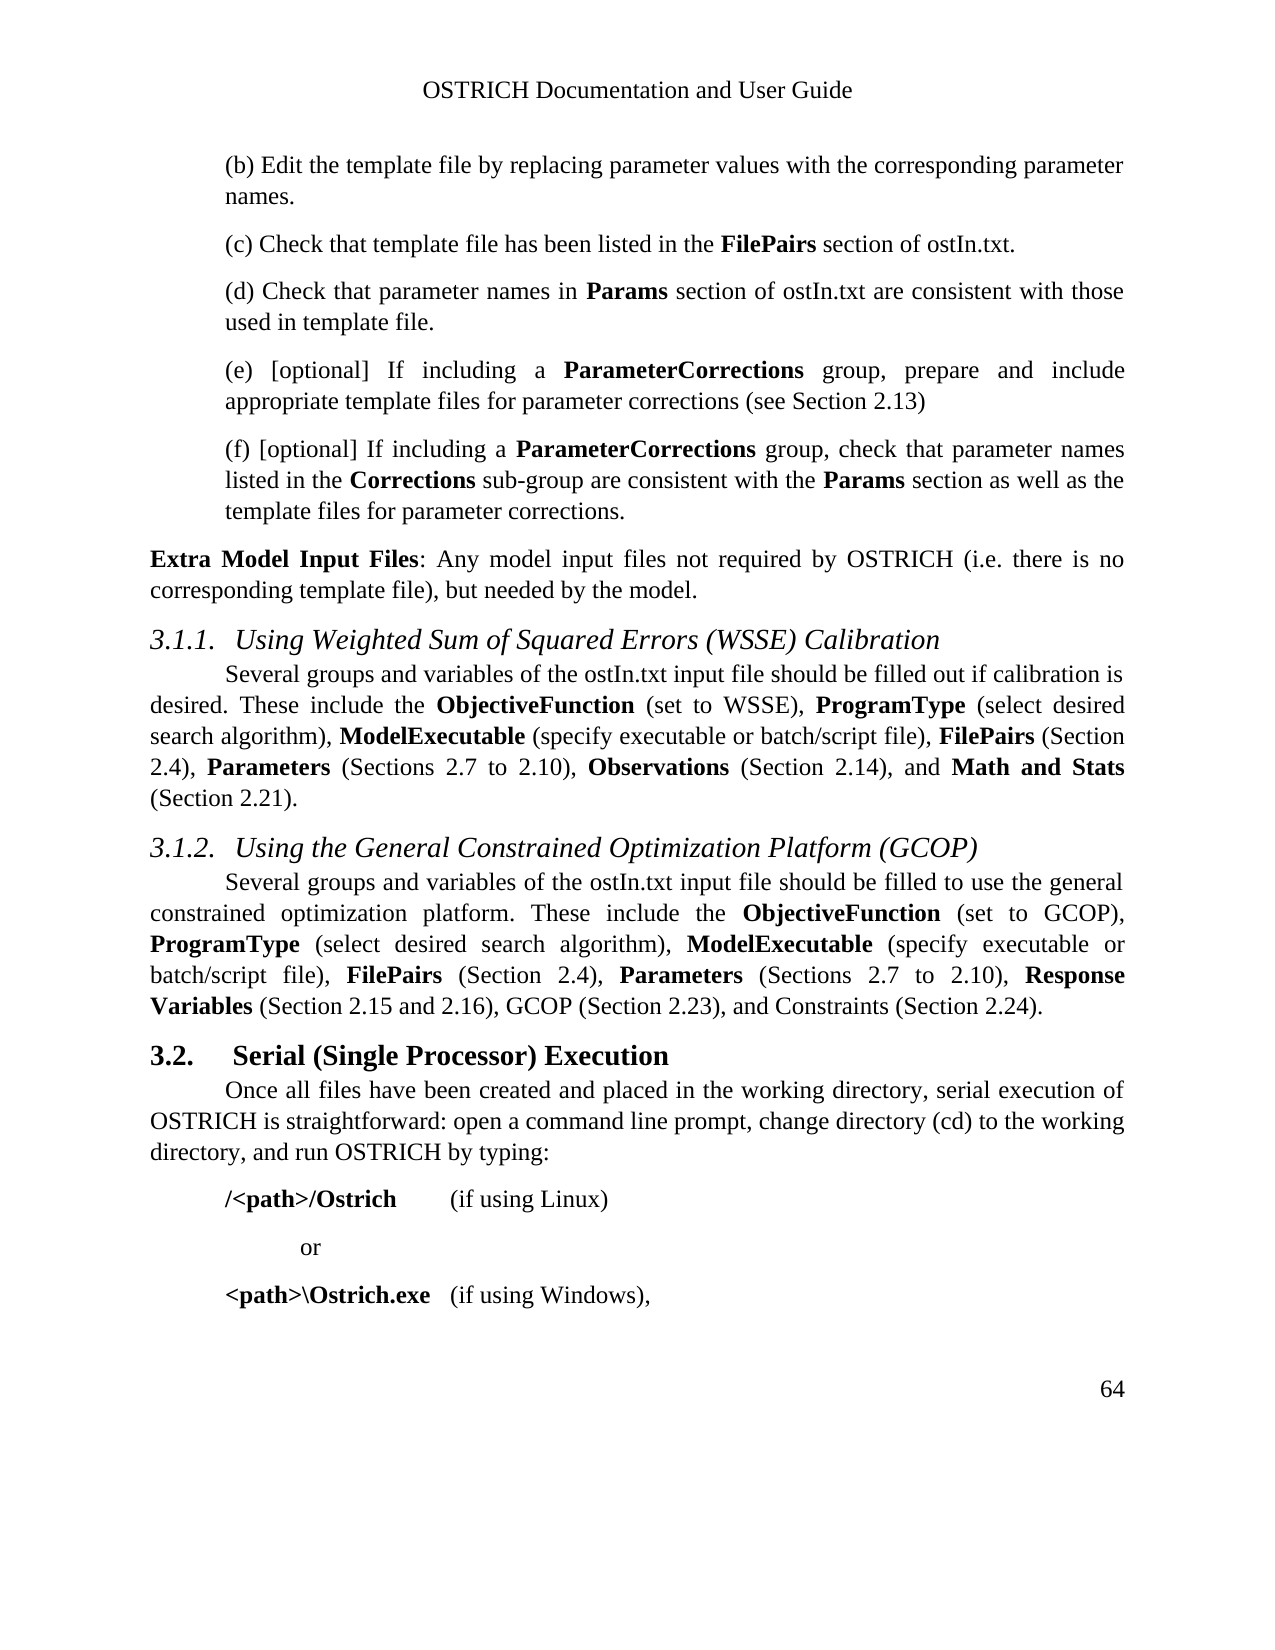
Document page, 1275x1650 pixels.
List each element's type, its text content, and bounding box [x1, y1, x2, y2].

text Several groups and variables of the ostIn.txt input file should be filled to use the general constrained optimization platform. These include the ObjectiveFunction (set to GCOP), ProgramType (select desired search algorithm), ModelExecutable (specify executable or batch/script file), FilePairs (Section 2.4), Parameters (Sections 2.7 to 2.10), Response Variables (Section 2.15 and 2.16), GCOP (Section 2.23), and Constraints (Section 2.24). [150, 867, 1125, 1019]
text (c) Check that template file has been listed in the FilePairs section of ostIn.txt. [150, 229, 1125, 257]
text <path>\Ostrich.exe (if using Windows), [150, 1280, 1125, 1309]
text /<path>/Ostrich (if using Linux) [150, 1184, 1125, 1213]
text Once all files have been created and placed in the working directory, serial execution of OSTRICH is straightforward: open a command line prompt, change directory (cd) to the working directory, and run OSTRICH by typing: [150, 1075, 1125, 1166]
text (e) [optional] If including a ParameterCorrections group, prepare and include appropriate template files for parameter corrections (see Section 2.13) [225, 355, 1125, 415]
subtitle Using the General Constrained Optimization Platform (GCOP) [150, 831, 1125, 864]
text (f) [optional] If including a ParameterCorrections group, check that parameter names listed in the Corrections sub-group are consistent with the Params section as well as the template files for parameter corrections. [225, 434, 1125, 525]
text (b) Edit the template file by replacing parameter values with the corresponding parameter names. [225, 150, 1125, 210]
text or [225, 1232, 1125, 1261]
subtitle Using Weighted Sum of Squared Errors (WSSE) Calibration [150, 622, 1125, 656]
text Several groups and variables of the ostIn.txt input file should be filled out if calibration is desired. These include the ObjectiveFunction (set to WSSE), ProgramType (select desired search algorithm), ModelExecutable (specify executable or batch/script file), FilePairs (Section 2.4), Parameters (Sections 2.7 to 2.10), Observations (Section 2.14), and Math and Stats (Section 2.21). [150, 659, 1125, 812]
subtitle Serial (Single Processor) Execution [150, 1038, 1125, 1072]
text (d) Check that parameter names in Params section of ostIn.txt are consistent with those used in template file. [225, 276, 1125, 336]
text Extra Model Input Files: Any model input files not required by OSTRICH (i.e. there is no corresponding template file), but needed by the model. [150, 544, 1125, 603]
